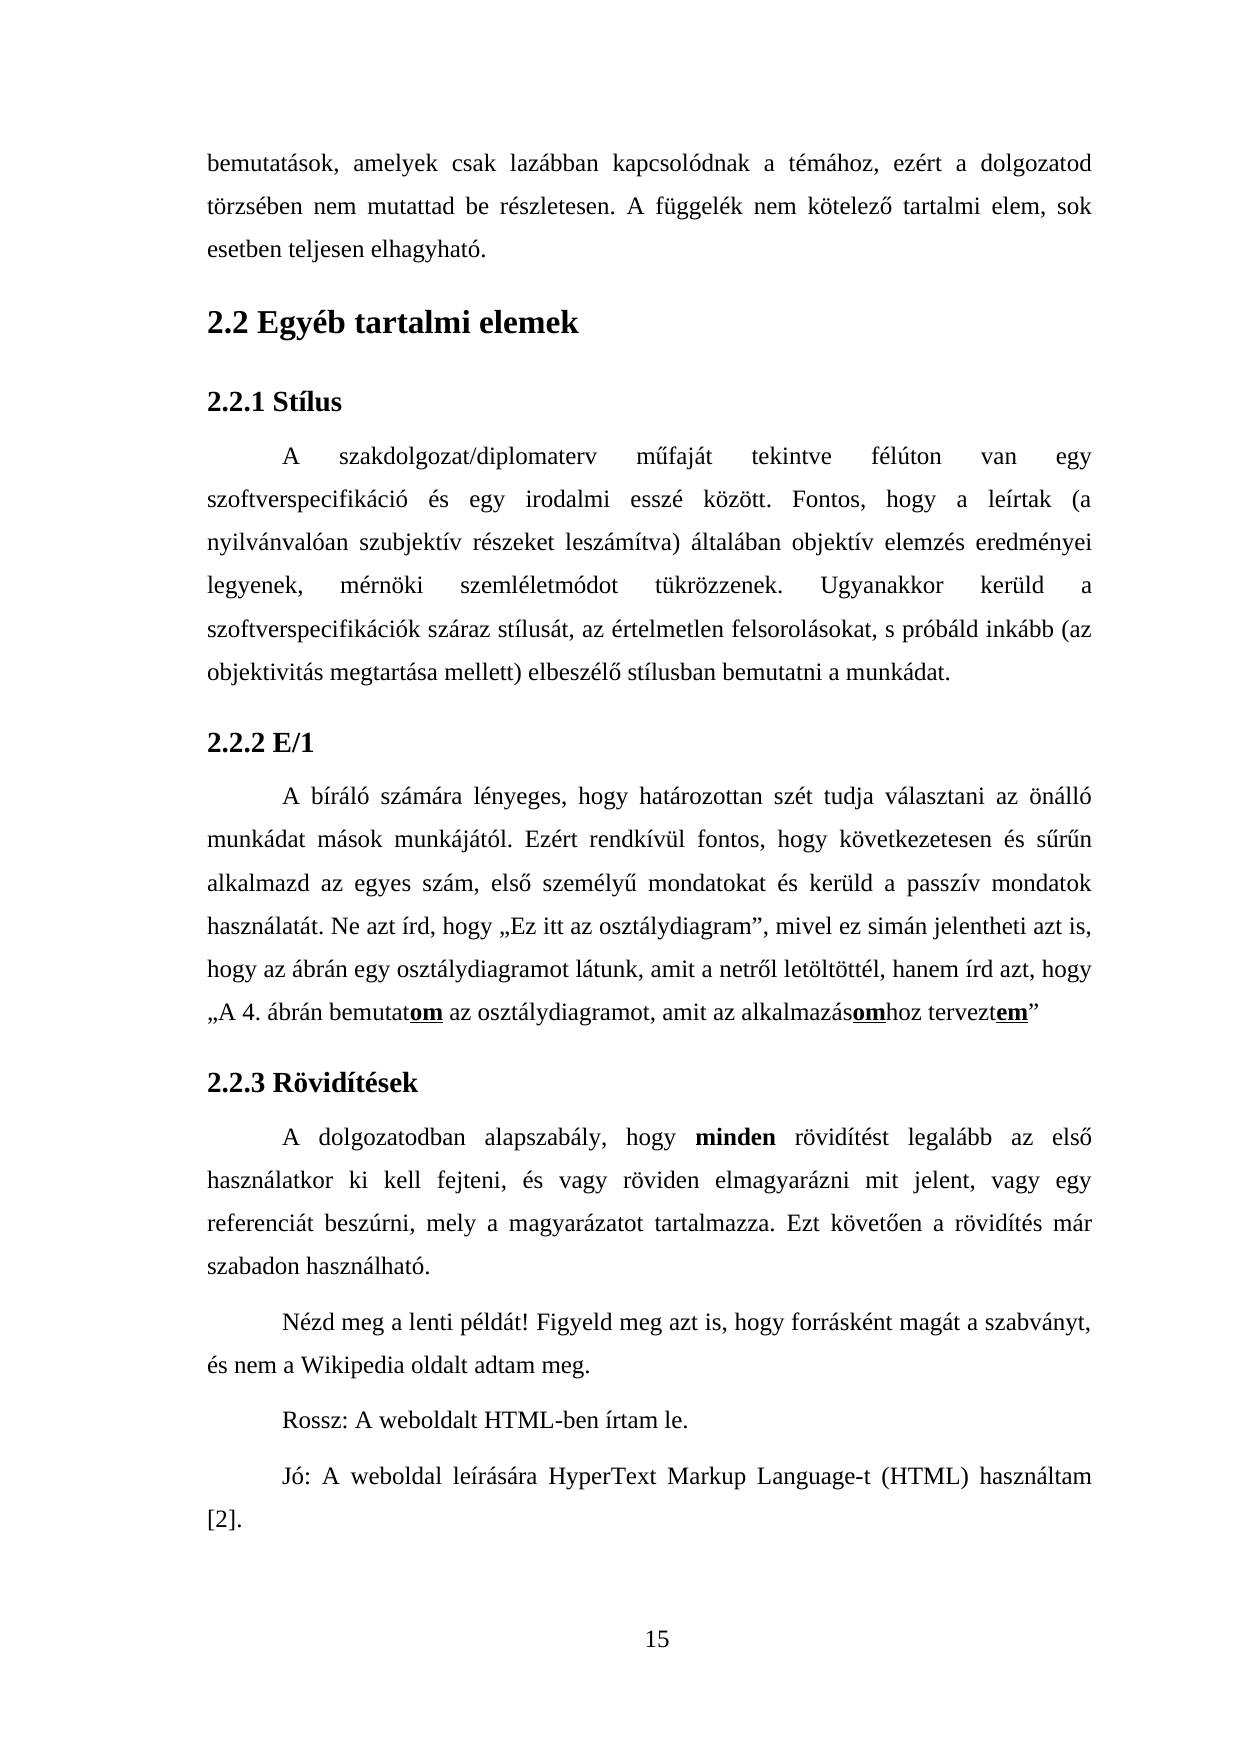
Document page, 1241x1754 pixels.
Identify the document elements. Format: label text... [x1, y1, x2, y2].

subtitle Stílus [207, 384, 1092, 418]
text A dolgozatodban alapszabály, hogy minden rövidítést legalább az első használatkor ki kell fejteni, és vagy röviden elmagyarázni mit jelent, vagy egy referenciát beszúrni, mely a magyarázatot tartalmazza. Ezt követően a rövidítés már szabadon használható. [207, 1122, 1092, 1280]
subtitle Rövidítések [207, 1065, 1092, 1099]
text Nézd meg a lenti példát! Figyeld meg azt is, hogy forrásként magát a szabványt, és nem a Wikipedia oldalt adtam meg. [207, 1307, 1092, 1379]
text A szakdolgozat/diplomaterv műfaját tekintve félúton van egy szoftverspecifikáció és egy irodalmi esszé között. Fontos, hogy a leírtak (a nyilvánvalóan szubjektív részeket leszámítva) általában objektív elemzés eredményei legyenek, mérnöki szemléletmódot tükrözzenek. Ugyanakkor kerüld a szoftverspecifikációk száraz stílusát, az értelmetlen felsorolásokat, s próbáld inkább (az objektivitás megtartása mellett) elbeszélő stílusban bemutatni a munkádat. [207, 441, 1092, 686]
text Jó: A weboldal leírására HyperText Markup Language-t (HTML) használtam . [207, 1461, 1092, 1533]
text Rossz: A weboldalt HTML-ben írtam le. [207, 1406, 1092, 1434]
text A bíráló számára lényeges, hogy határozottan szét tudja választani az önálló munkádat mások munkájától. Ezért rendkívül fontos, hogy következetesen és sűrűn alkalmazd az egyes szám, első személyű mondatokat és kerüld a passzív mondatok használatát. Ne azt írd, hogy „Ez itt az osztálydiagram”, mivel ez simán jelentheti azt is, hogy az ábrán egy osztálydiagramot látunk, amit a netről letöltöttél, hanem írd azt, hogy „A 4. ábrán bemutatom az osztálydiagramot, amit az alkalmazásomhoz terveztem” [207, 781, 1092, 1026]
subtitle E/1 [207, 725, 1092, 758]
subtitle Egyéb tartalmi elemek [207, 302, 1092, 340]
